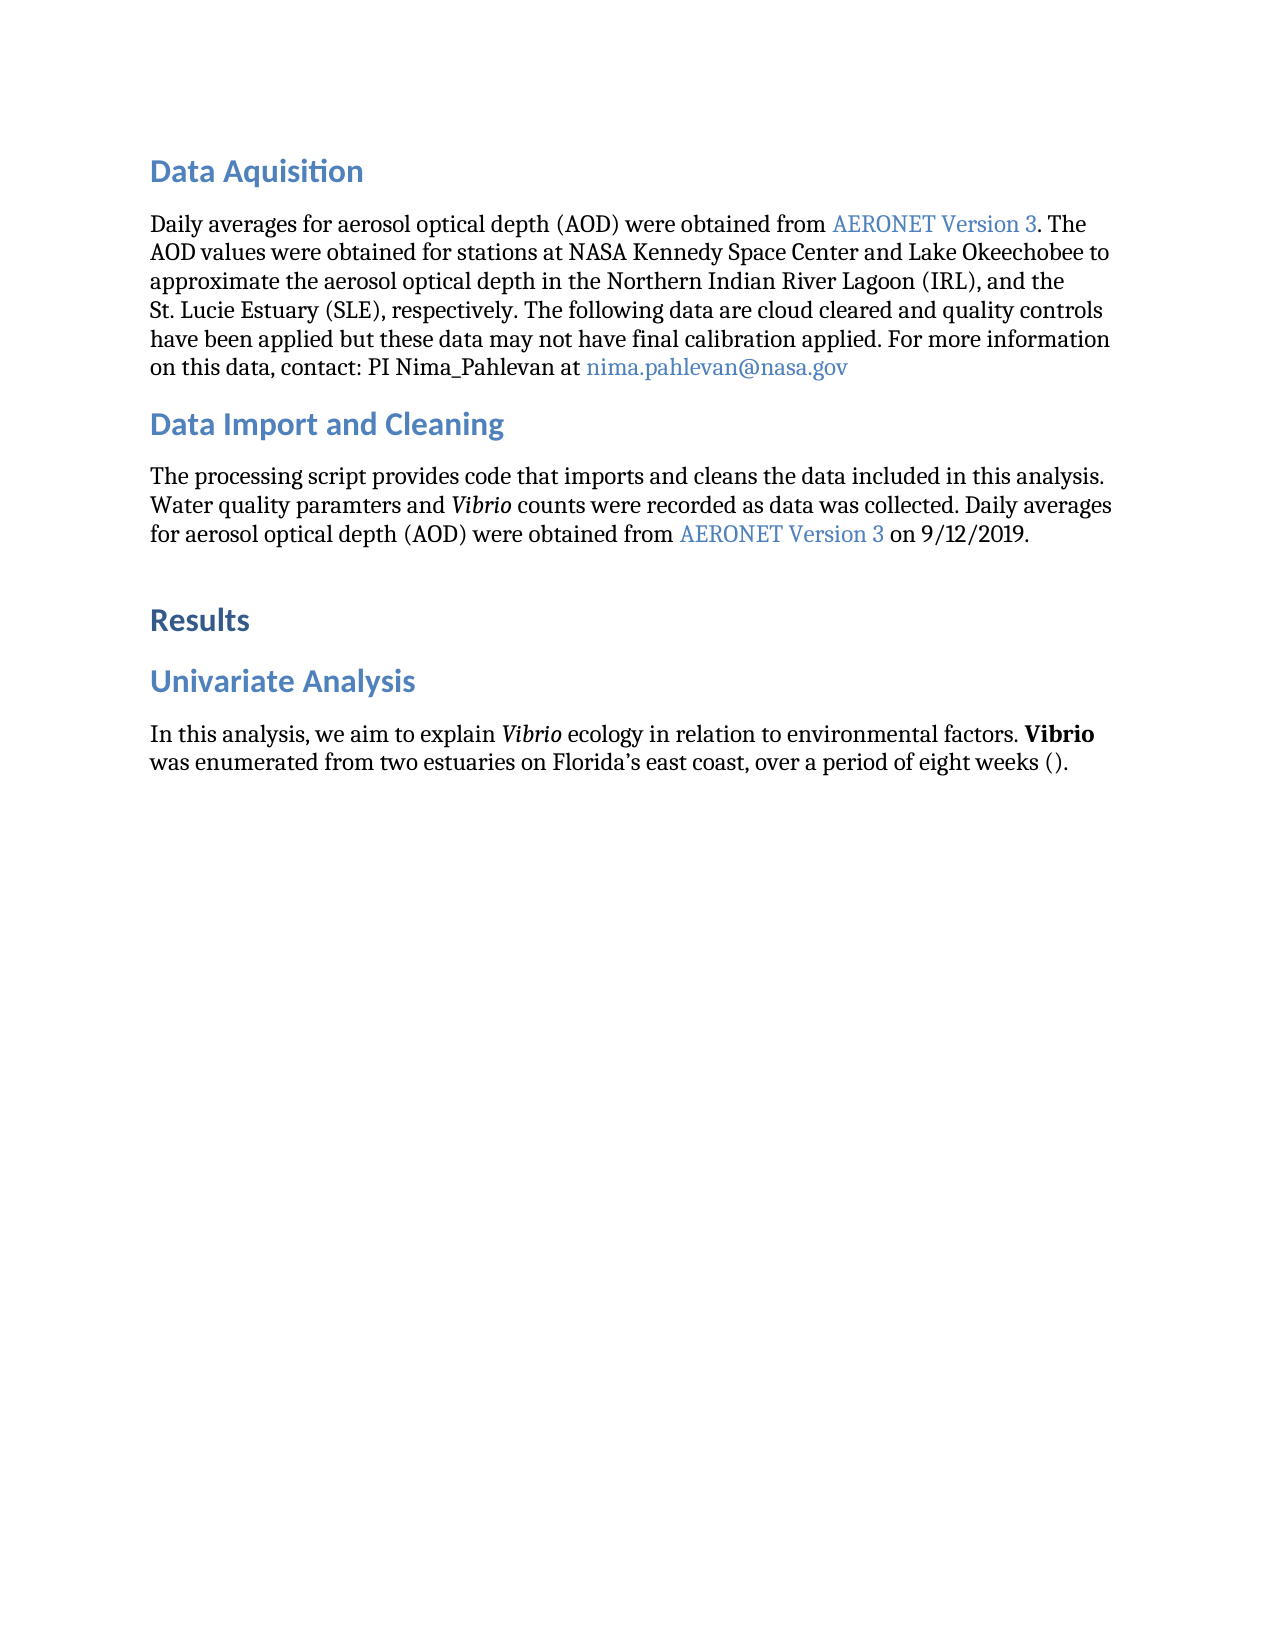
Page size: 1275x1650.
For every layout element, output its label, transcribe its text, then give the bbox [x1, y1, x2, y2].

text In this analysis, we aim to explain Vibrio ecology in relation to environmental factors. Vibrio was enumerated from two estuaries on Florida’s east coast, over a period of eight weeks (). [150, 719, 1125, 777]
subtitle Univariate Analysis [150, 660, 1125, 701]
subtitle Results [150, 598, 1125, 639]
subtitle Data Import and Cleaning [150, 403, 1125, 443]
subtitle Data Aquisition [150, 150, 1125, 191]
